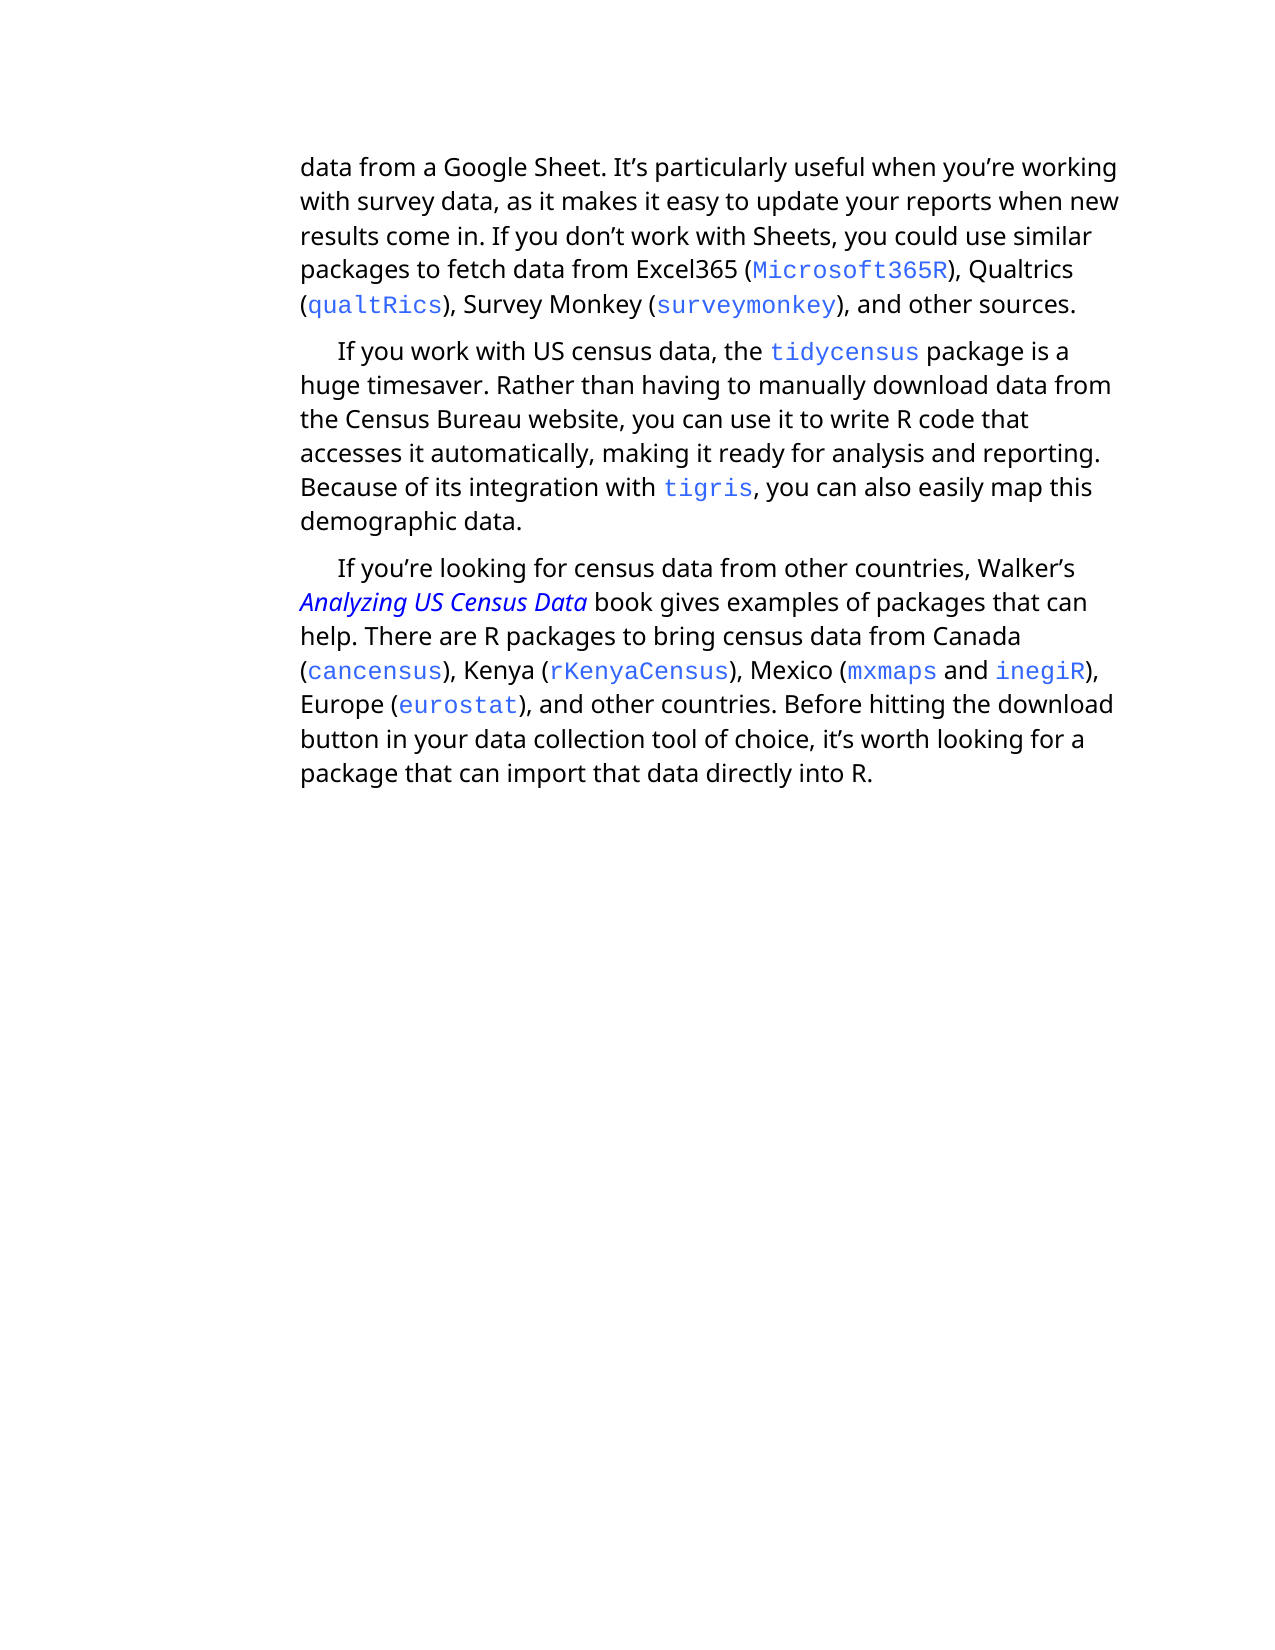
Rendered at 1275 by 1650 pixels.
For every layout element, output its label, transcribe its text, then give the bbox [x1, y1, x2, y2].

text If you’re looking for census data from other countries, Walker’s Analyzing US Census Data book gives examples of packages that can help. There are R packages to bring census data from Canada (cancensus), Kenya (rKenyaCensus), Mexico (mxmaps and inegiR), Europe (eurostat), and other countries. Before hitting the download button in your data collection tool of choice, it’s worth looking for a package that can import that data directly into R. [300, 551, 1125, 789]
text If you work with US census data, the tidycensus package is a huge timesaver. Rather than having to manually download data from the Census Bureau website, you can use it to write R code that accesses it automatically, making it ready for analysis and reporting. Because of its integration with tigris, you can also easily map this demographic data. [300, 333, 1125, 538]
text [300, 150, 1125, 321]
